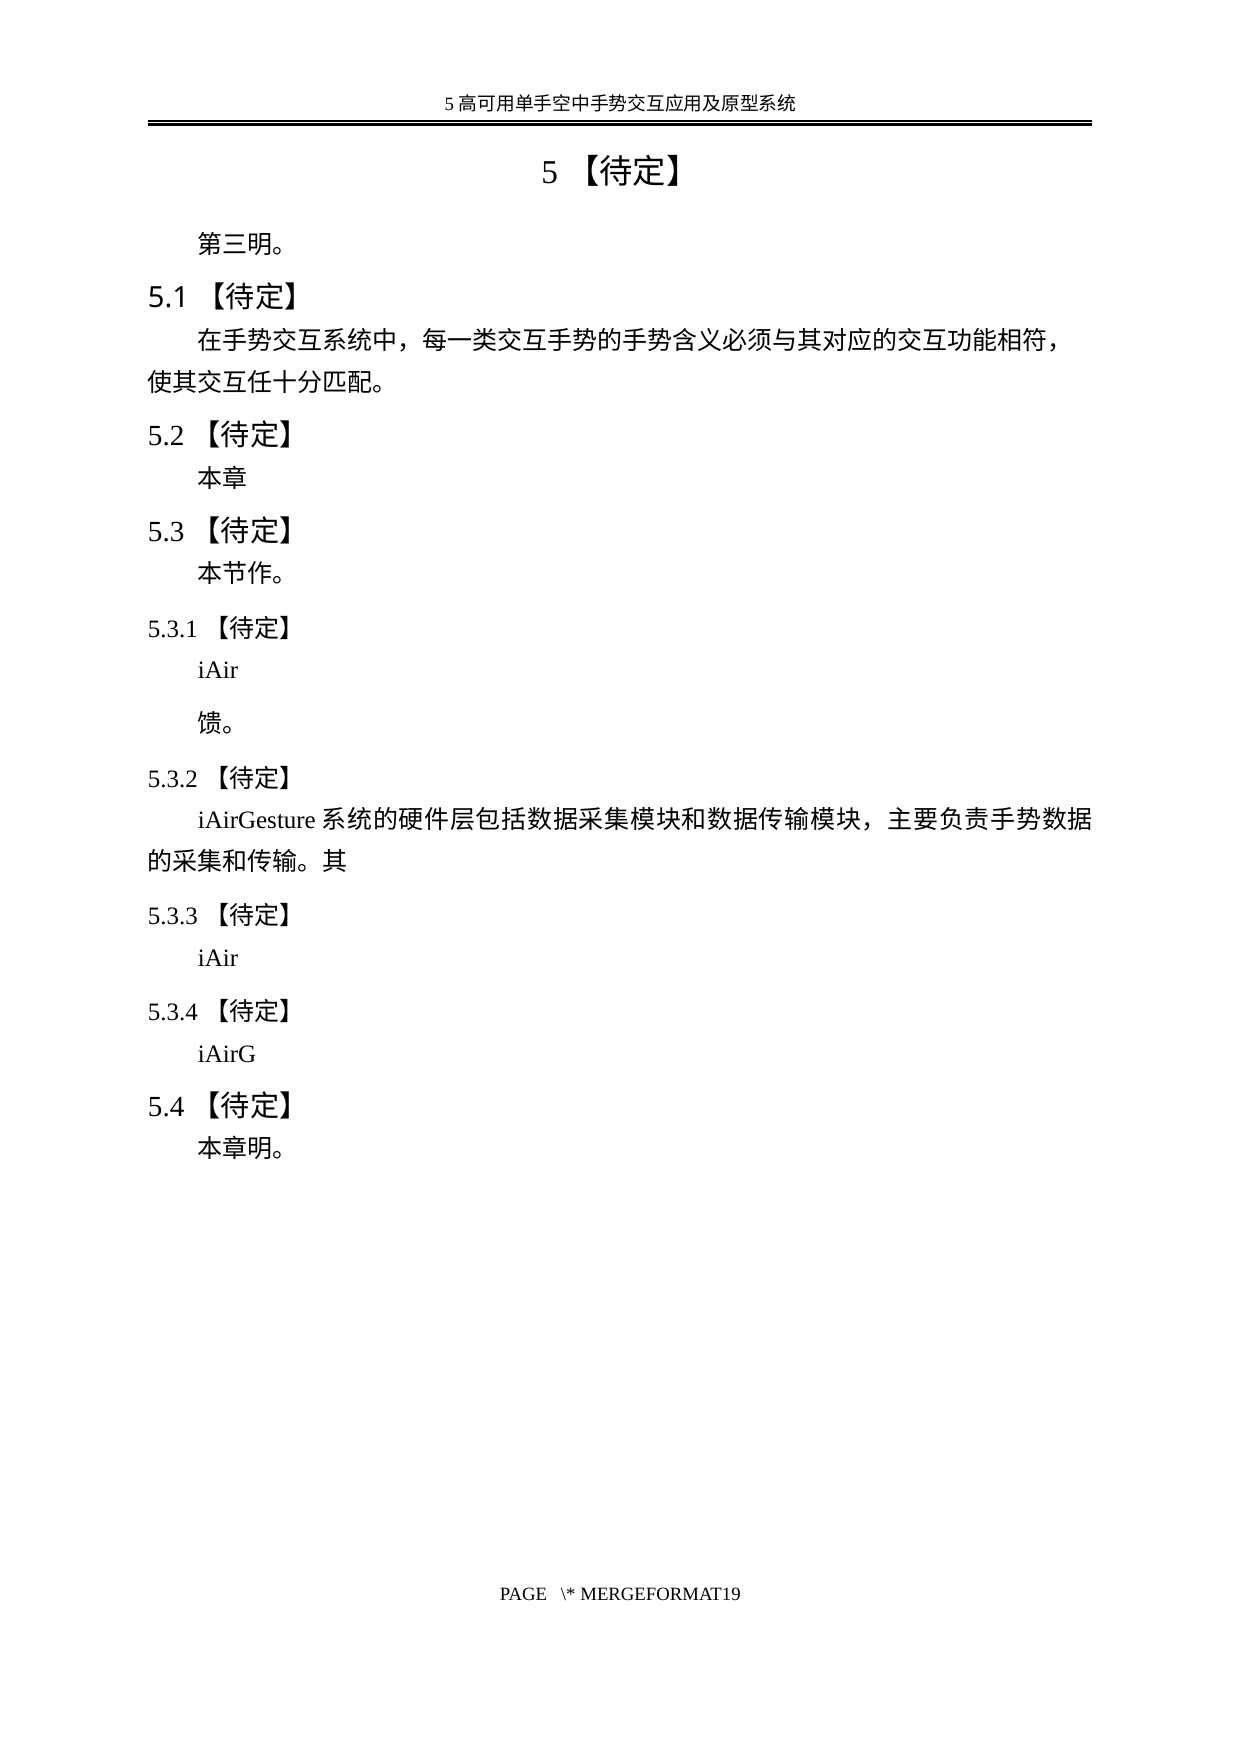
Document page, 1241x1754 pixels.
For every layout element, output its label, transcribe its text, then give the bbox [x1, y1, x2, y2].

subtitle 5.4 【待定】 [148, 1083, 1092, 1124]
text 本章明。 [148, 1124, 1092, 1166]
text 第三明。 [148, 220, 1092, 262]
subtitle 5.1 【待定】 [148, 274, 1092, 316]
text 本章 [148, 454, 1092, 495]
subtitle 5.3.3 【待定】 [148, 891, 1092, 933]
text iAirG [148, 1029, 1092, 1070]
text iAir [148, 645, 1092, 687]
subtitle 5.3.4 【待定】 [148, 987, 1092, 1029]
subtitle 5.3.2 【待定】 [148, 754, 1092, 795]
text 馈。 [148, 699, 1092, 741]
text iAir [148, 933, 1092, 974]
subtitle 5.3.1 【待定】 [148, 604, 1092, 645]
text 本节作。 [148, 549, 1092, 591]
subtitle 5.2 【待定】 [148, 412, 1092, 454]
subtitle 5.3 【待定】 [148, 508, 1092, 549]
text iAirGesture系统的硬件层包括数据采集模块和数据传输模块，主要负责手势数据的采集和传输。其 [148, 795, 1092, 879]
subtitle 5 【待定】 [148, 150, 1092, 192]
text 在手势交互系统中，每一类交互手势的手势含义必须与其对应的交互功能相符，使其交互任十分匹配。 [148, 316, 1092, 399]
